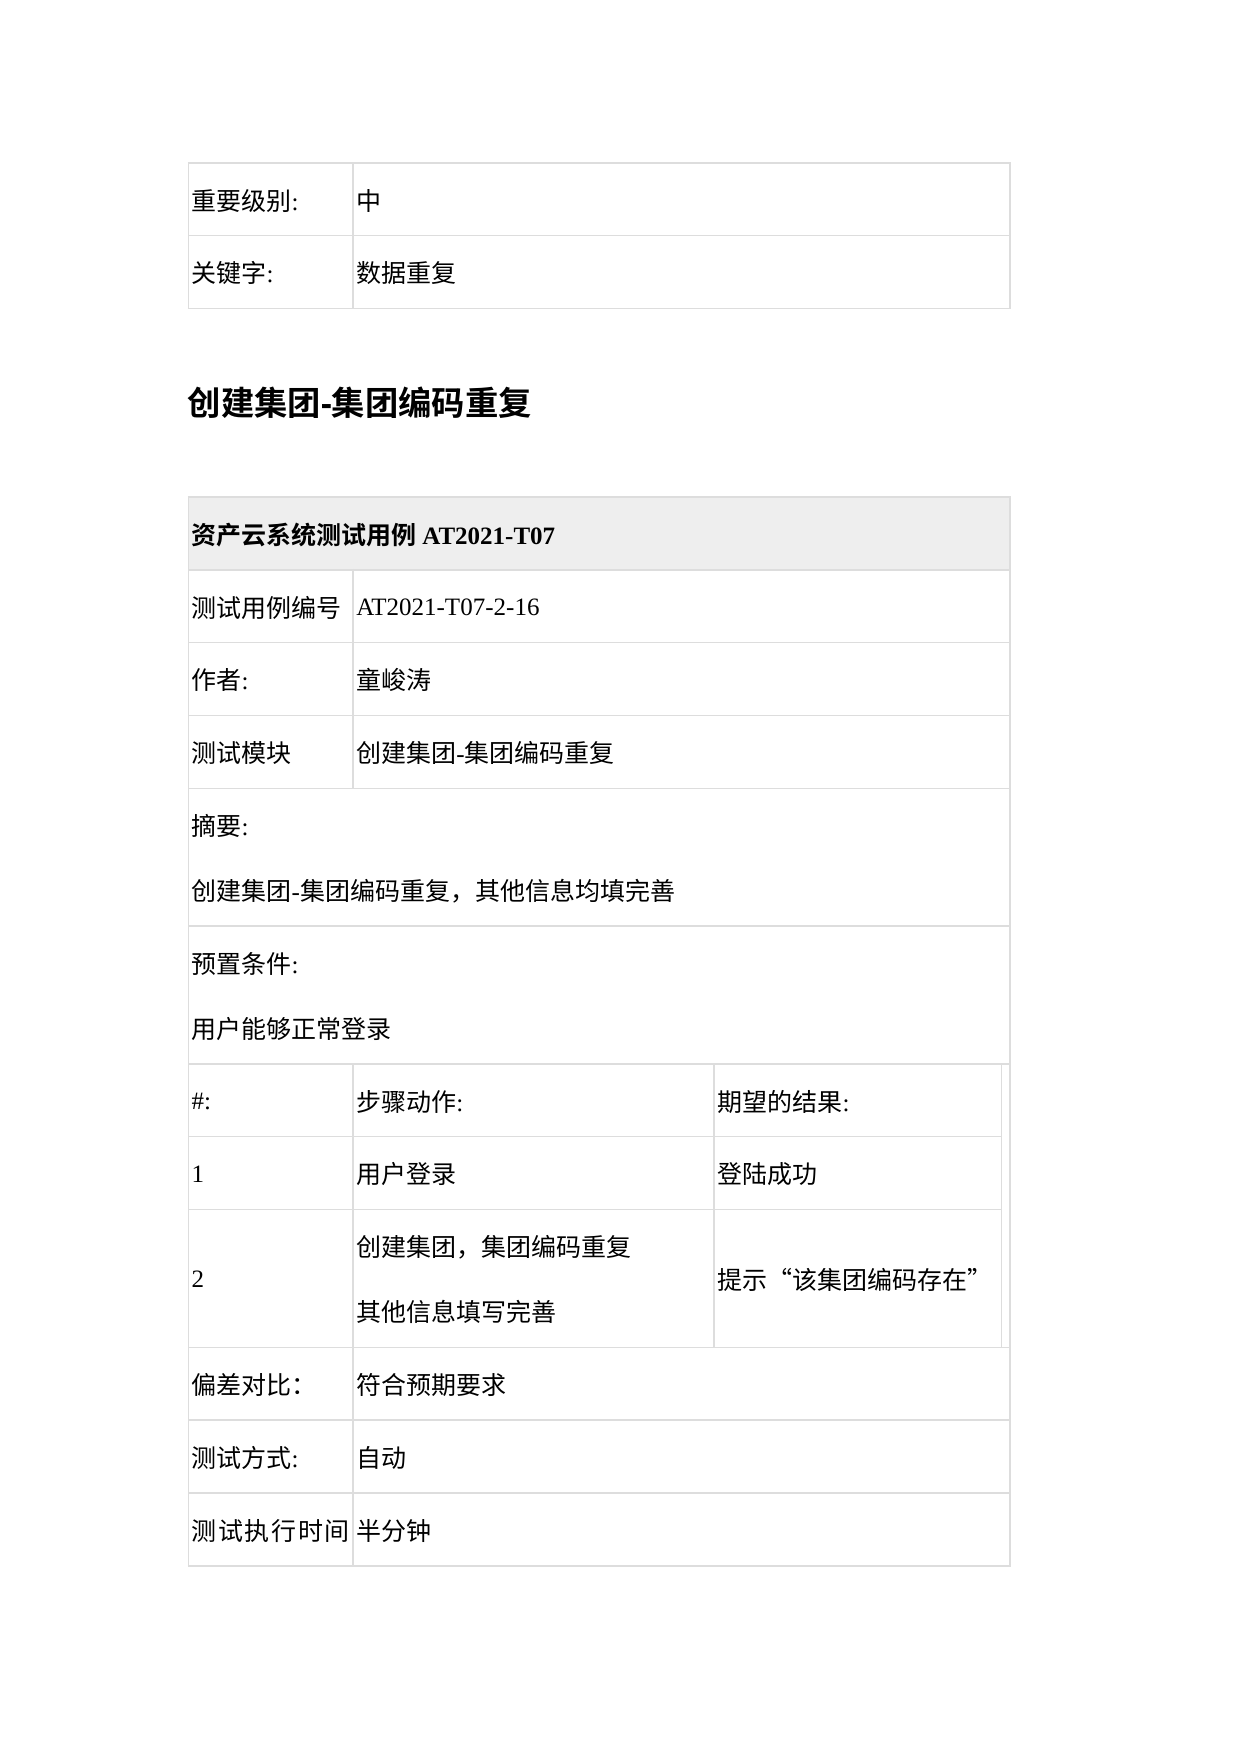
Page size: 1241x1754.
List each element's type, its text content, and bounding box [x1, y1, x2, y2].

table_cell [1002, 1065, 1009, 1136]
table_cell 中 [354, 164, 1009, 235]
table_cell 摘要: 创建集团-集团编码重复，其他信息均填完善 [189, 789, 1009, 925]
table_cell 用户登录 [354, 1137, 713, 1209]
table_cell 测试方式: [189, 1421, 352, 1492]
table_cell #: [189, 1065, 352, 1136]
table_cell [1002, 1136, 1009, 1209]
table_cell 半分钟 [354, 1494, 1009, 1565]
table_cell 提示“该集团编码存在” [715, 1210, 1001, 1346]
table_cell 作者: [189, 643, 352, 714]
table_cell 童峻涛 [354, 643, 1009, 714]
table_cell 1 [189, 1137, 352, 1209]
table_cell AT2021-T07-2-16 [354, 571, 1009, 642]
table_cell 重要级别: [189, 164, 352, 235]
table_cell 2 [189, 1210, 352, 1346]
table_cell 预置条件: 用户能够正常登录 [189, 927, 1009, 1063]
table_cell 步骤动作: [354, 1065, 713, 1136]
table_cell 自动 [354, 1421, 1009, 1492]
table_cell 测试用例编号 [189, 571, 352, 642]
subtitle 创建集团-集团编码重复 [187, 369, 1053, 434]
table_cell 偏差对比： [189, 1348, 352, 1419]
table_cell 关键字: [189, 236, 352, 308]
table_cell 创建集团，集团编码重复 其他信息填写完善 [354, 1210, 713, 1346]
table_cell 符合预期要求 [354, 1348, 1009, 1419]
table_cell [1002, 1209, 1009, 1346]
table_cell 创建集团-集团编码重复 [354, 716, 1009, 787]
table_header 资产云系统测试用例 AT2021-T07 [189, 498, 1009, 569]
table_cell 测试模块 [189, 716, 352, 787]
table_cell 期望的结果: [715, 1065, 1001, 1136]
table_cell 测试执行时间 (分钟): [189, 1494, 352, 1565]
table_cell 登陆成功 [715, 1137, 1001, 1209]
table_cell 数据重复 [354, 236, 1009, 308]
